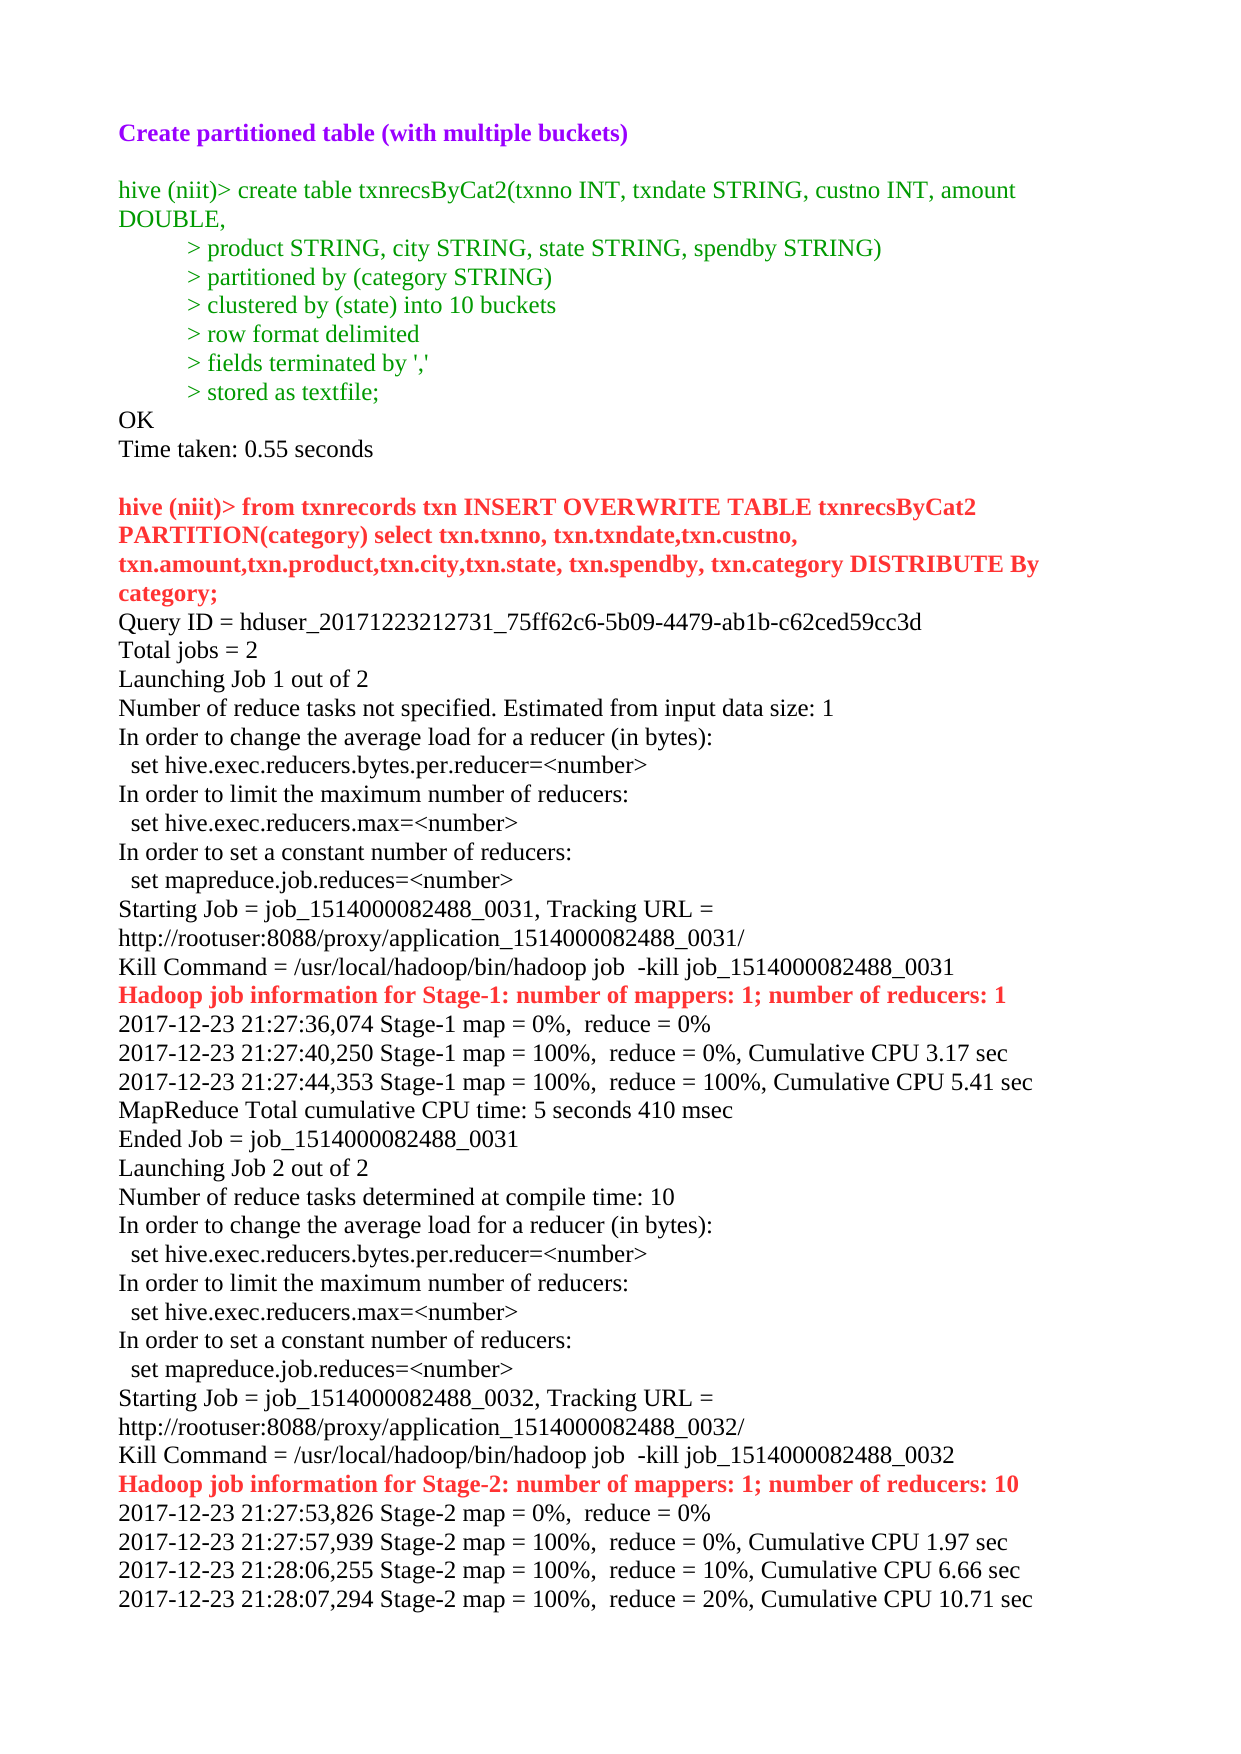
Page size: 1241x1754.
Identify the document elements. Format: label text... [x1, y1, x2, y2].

text 2017-12-23 21:28:07,294 Stage-2 map = 100%, reduce = 20%, Cumulative CPU 10.71 sec [118, 1584, 1122, 1613]
text > fields terminated by ',' [118, 348, 1122, 377]
text MapReduce Total cumulative CPU time: 5 seconds 410 msec [118, 1096, 1122, 1124]
text hive (niit)> from txnrecords txn INSERT OVERWRITE TABLE txnrecsByCat2 PARTITION(category) select txn.txnno, txn.txndate,txn.custno, txn.amount,txn.product,txn.city,txn.state, txn.spendby, txn.category DISTRIBUTE By category; [118, 492, 1122, 607]
text set mapreduce.job.reduces=<number> [118, 1354, 1122, 1383]
text Launching Job 2 out of 2 [118, 1153, 1122, 1182]
text Number of reduce tasks not specified. Estimated from input data size: 1 [118, 693, 1122, 722]
text In order to set a constant number of reducers: [118, 837, 1122, 866]
text In order to limit the maximum number of reducers: [118, 1268, 1122, 1297]
text > stored as textfile; [118, 377, 1122, 406]
text OK [118, 406, 1122, 434]
text Ended Job = job_1514000082488_0031 [118, 1124, 1122, 1153]
text > product STRING, city STRING, state STRING, spendby STRING) [118, 233, 1122, 262]
text Hadoop job information for Stage-2: number of mappers: 1; number of reducers: 10 [118, 1469, 1122, 1498]
text Query ID = hduser_20171223212731_75ff62c6-5b09-4479-ab1b-c62ced59cc3d [118, 607, 1122, 636]
text Create partitioned table (with multiple buckets) [118, 118, 1122, 147]
text Hadoop job information for Stage-1: number of mappers: 1; number of reducers: 1 [118, 981, 1122, 1009]
text 2017-12-23 21:27:53,826 Stage-2 map = 0%, reduce = 0% [118, 1498, 1122, 1527]
text 2017-12-23 21:27:57,939 Stage-2 map = 100%, reduce = 0%, Cumulative CPU 1.97 sec [118, 1527, 1122, 1556]
text Number of reduce tasks determined at compile time: 10 [118, 1182, 1122, 1211]
text set hive.exec.reducers.max=<number> [118, 1297, 1122, 1326]
text In order to change the average load for a reducer (in bytes): [118, 722, 1122, 751]
text In order to limit the maximum number of reducers: [118, 779, 1122, 808]
text Kill Command = /usr/local/hadoop/bin/hadoop job -kill job_1514000082488_0032 [118, 1441, 1122, 1469]
text 2017-12-23 21:27:44,353 Stage-1 map = 100%, reduce = 100%, Cumulative CPU 5.41 sec [118, 1067, 1122, 1096]
text Starting Job = job_1514000082488_0032, Tracking URL = http://rootuser:8088/proxy/application_1514000082488_0032/ [118, 1383, 1122, 1441]
text set hive.exec.reducers.bytes.per.reducer=<number> [118, 1239, 1122, 1268]
text In order to change the average load for a reducer (in bytes): [118, 1211, 1122, 1239]
text Starting Job = job_1514000082488_0031, Tracking URL = http://rootuser:8088/proxy/application_1514000082488_0031/ [118, 894, 1122, 952]
text set hive.exec.reducers.bytes.per.reducer=<number> [118, 751, 1122, 779]
text In order to set a constant number of reducers: [118, 1326, 1122, 1354]
text set mapreduce.job.reduces=<number> [118, 866, 1122, 894]
text Launching Job 1 out of 2 [118, 664, 1122, 693]
text > row format delimited [118, 319, 1122, 348]
text > partitioned by (category STRING) [118, 262, 1122, 291]
text hive (niit)> create table txnrecsByCat2(txnno INT, txndate STRING, custno INT, amount DOUBLE, [118, 176, 1122, 233]
text 2017-12-23 21:27:40,250 Stage-1 map = 100%, reduce = 0%, Cumulative CPU 3.17 sec [118, 1038, 1122, 1067]
text 2017-12-23 21:27:36,074 Stage-1 map = 0%, reduce = 0% [118, 1009, 1122, 1038]
text > clustered by (state) into 10 buckets [118, 291, 1122, 319]
text set hive.exec.reducers.max=<number> [118, 808, 1122, 837]
text Kill Command = /usr/local/hadoop/bin/hadoop job -kill job_1514000082488_0031 [118, 952, 1122, 981]
text Time taken: 0.55 seconds [118, 434, 1122, 463]
text Total jobs = 2 [118, 636, 1122, 664]
text 2017-12-23 21:28:06,255 Stage-2 map = 100%, reduce = 10%, Cumulative CPU 6.66 sec [118, 1556, 1122, 1584]
